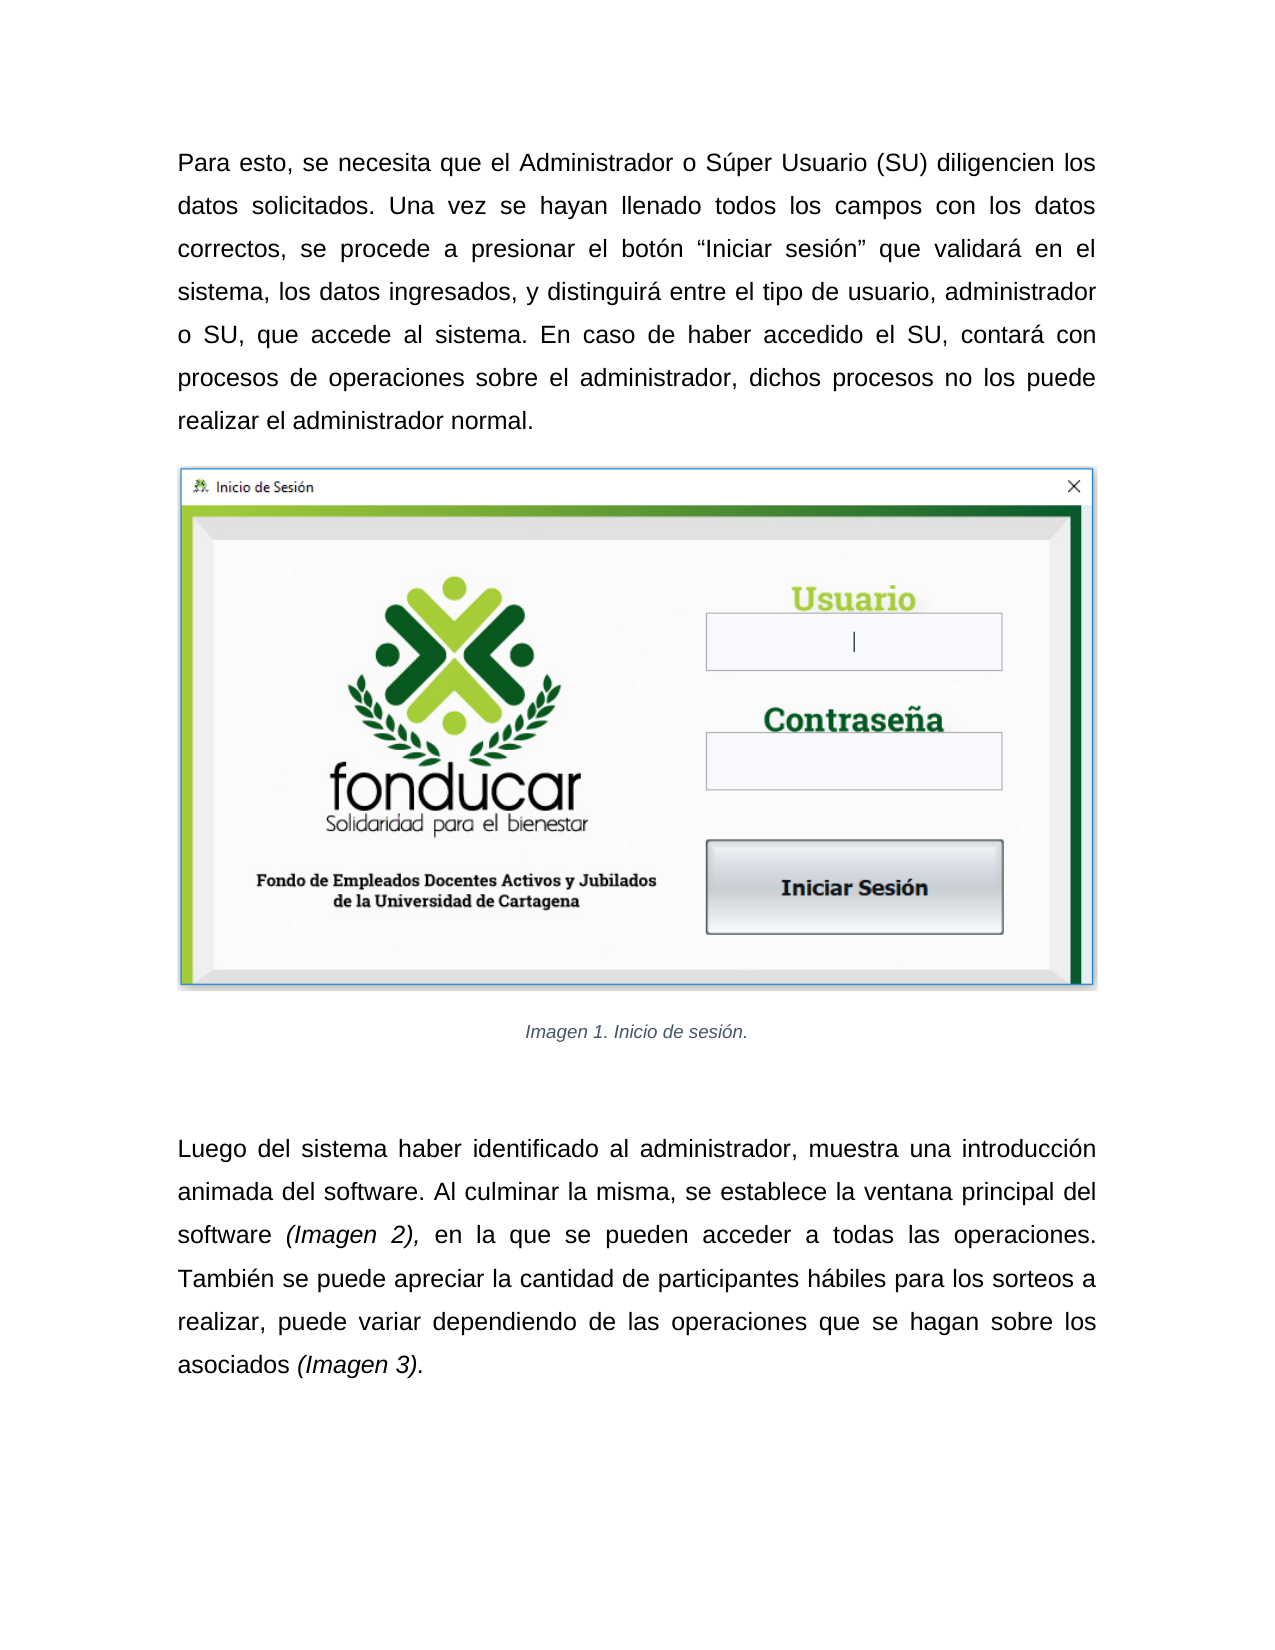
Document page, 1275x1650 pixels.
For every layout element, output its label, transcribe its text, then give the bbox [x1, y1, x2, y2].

text Luego del sistema haber identificado al administrador, muestra una introducción animada del software. Al culminar la misma, se establece la ventana principal del software (Imagen 2), en la que se pueden acceder a todas las operaciones. También se puede apreciar la cantidad de participantes hábiles para los sorteos a realizar, puede variar dependiendo de las operaciones que se hagan sobre los asociados (Imagen 3). [177, 1134, 1098, 1378]
picture [177, 466, 1098, 991]
text Imagen 1. Inicio de sesión. [177, 1021, 1098, 1043]
